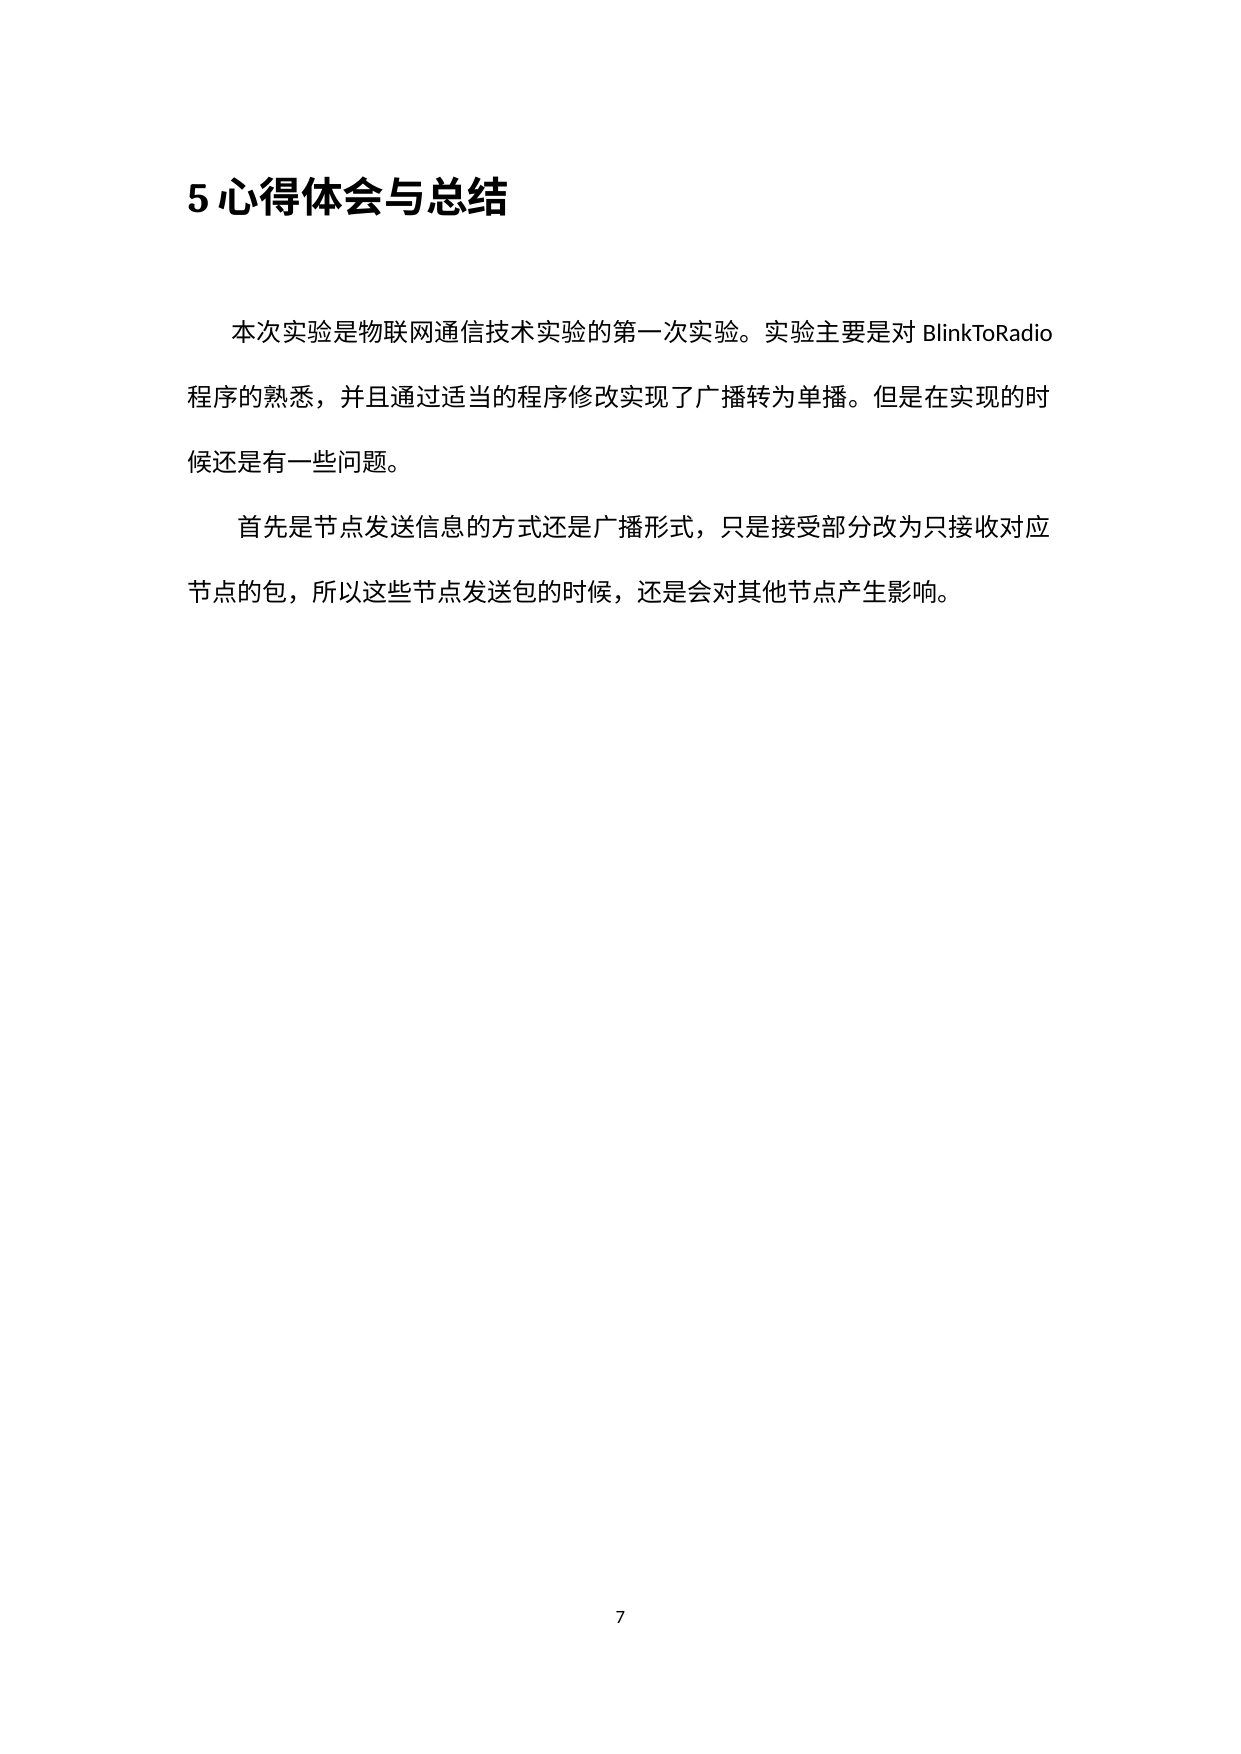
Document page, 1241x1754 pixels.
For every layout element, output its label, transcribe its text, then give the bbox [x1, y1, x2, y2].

text 首先是节点发送信息的方式还是广播形式，只是接受部分改为只接收对应节点的包，所以这些节点发送包的时候，还是会对其他节点产生影响。 [187, 493, 1053, 623]
text 本次实验是物联网通信技术实验的第一次实验。实验主要是对BlinkToRadio程序的熟悉，并且通过适当的程序修改实现了广播转为单播。但是在实现的时候还是有一些问题。 [187, 298, 1053, 493]
subtitle 5心得体会与总结 [187, 162, 1053, 227]
